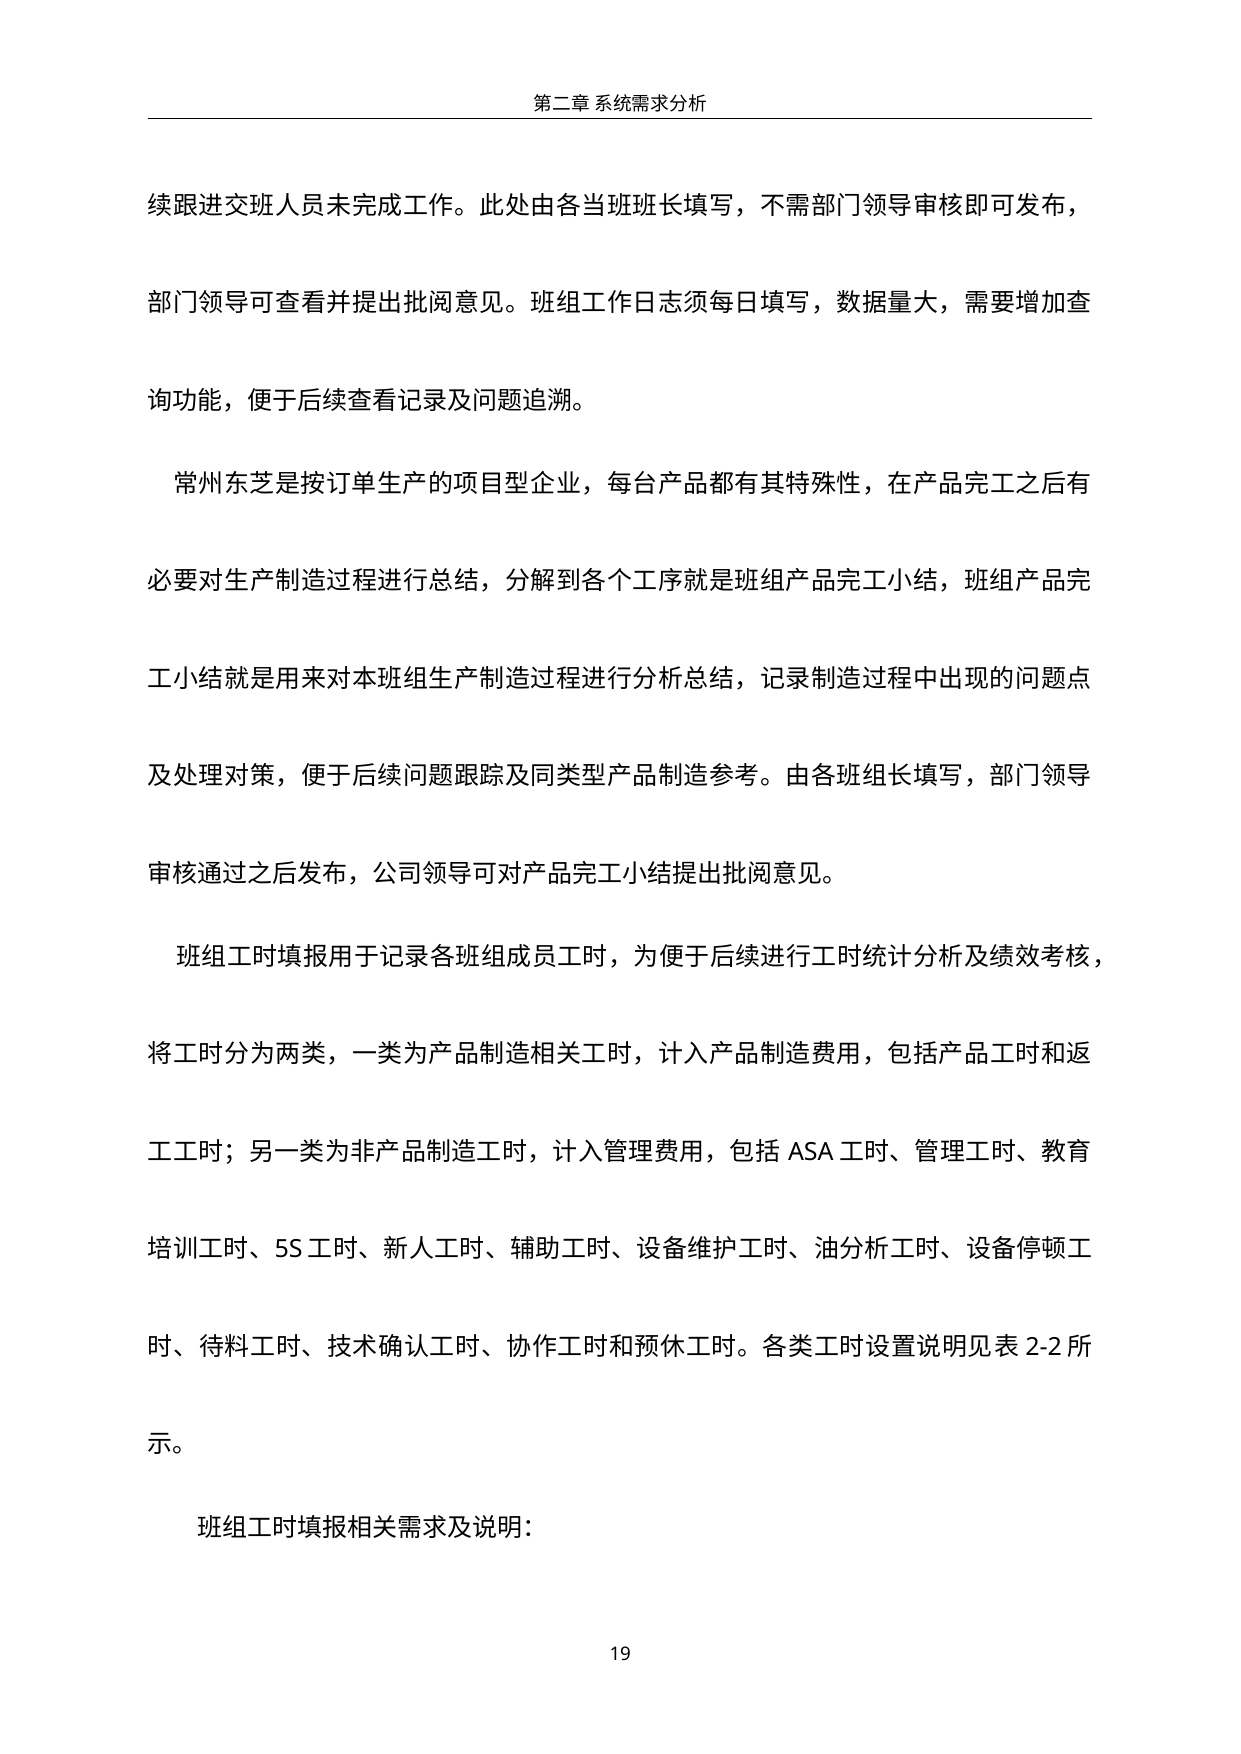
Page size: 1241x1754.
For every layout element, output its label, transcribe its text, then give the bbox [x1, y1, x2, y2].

text 常州东芝是按订单生产的项目型企业，每台产品都有其特殊性，在产品完工之后有必要对生产制造过程进行总结，分解到各个工序就是班组产品完工小结，班组产品完工小结就是用来对本班组生产制造过程进行分析总结，记录制造过程中出现的问题点及处理对策，便于后续问题跟踪及同类型产品制造参考。由各班组长填写，部门领导审核通过之后发布，公司领导可对产品完工小结提出批阅意见。 [148, 449, 1092, 904]
text 班组工时填报相关需求及说明： [148, 1493, 1092, 1558]
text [148, 171, 1092, 431]
text 班组工时填报用于记录各班组成员工时，为便于后续进行工时统计分析及绩效考核，将工时分为两类，一类为产品制造相关工时，计入产品制造费用，包括产品工时和返工工时；另一类为非产品制造工时，计入管理费用，包括ASA工时、管理工时、教育培训工时、5S工时、新人工时、辅助工时、设备维护工时、油分析工时、设备停顿工时、待料工时、技术确认工时、协作工时和预休工时。各类工时设置说明见表2-2所示。 [148, 922, 1092, 1474]
